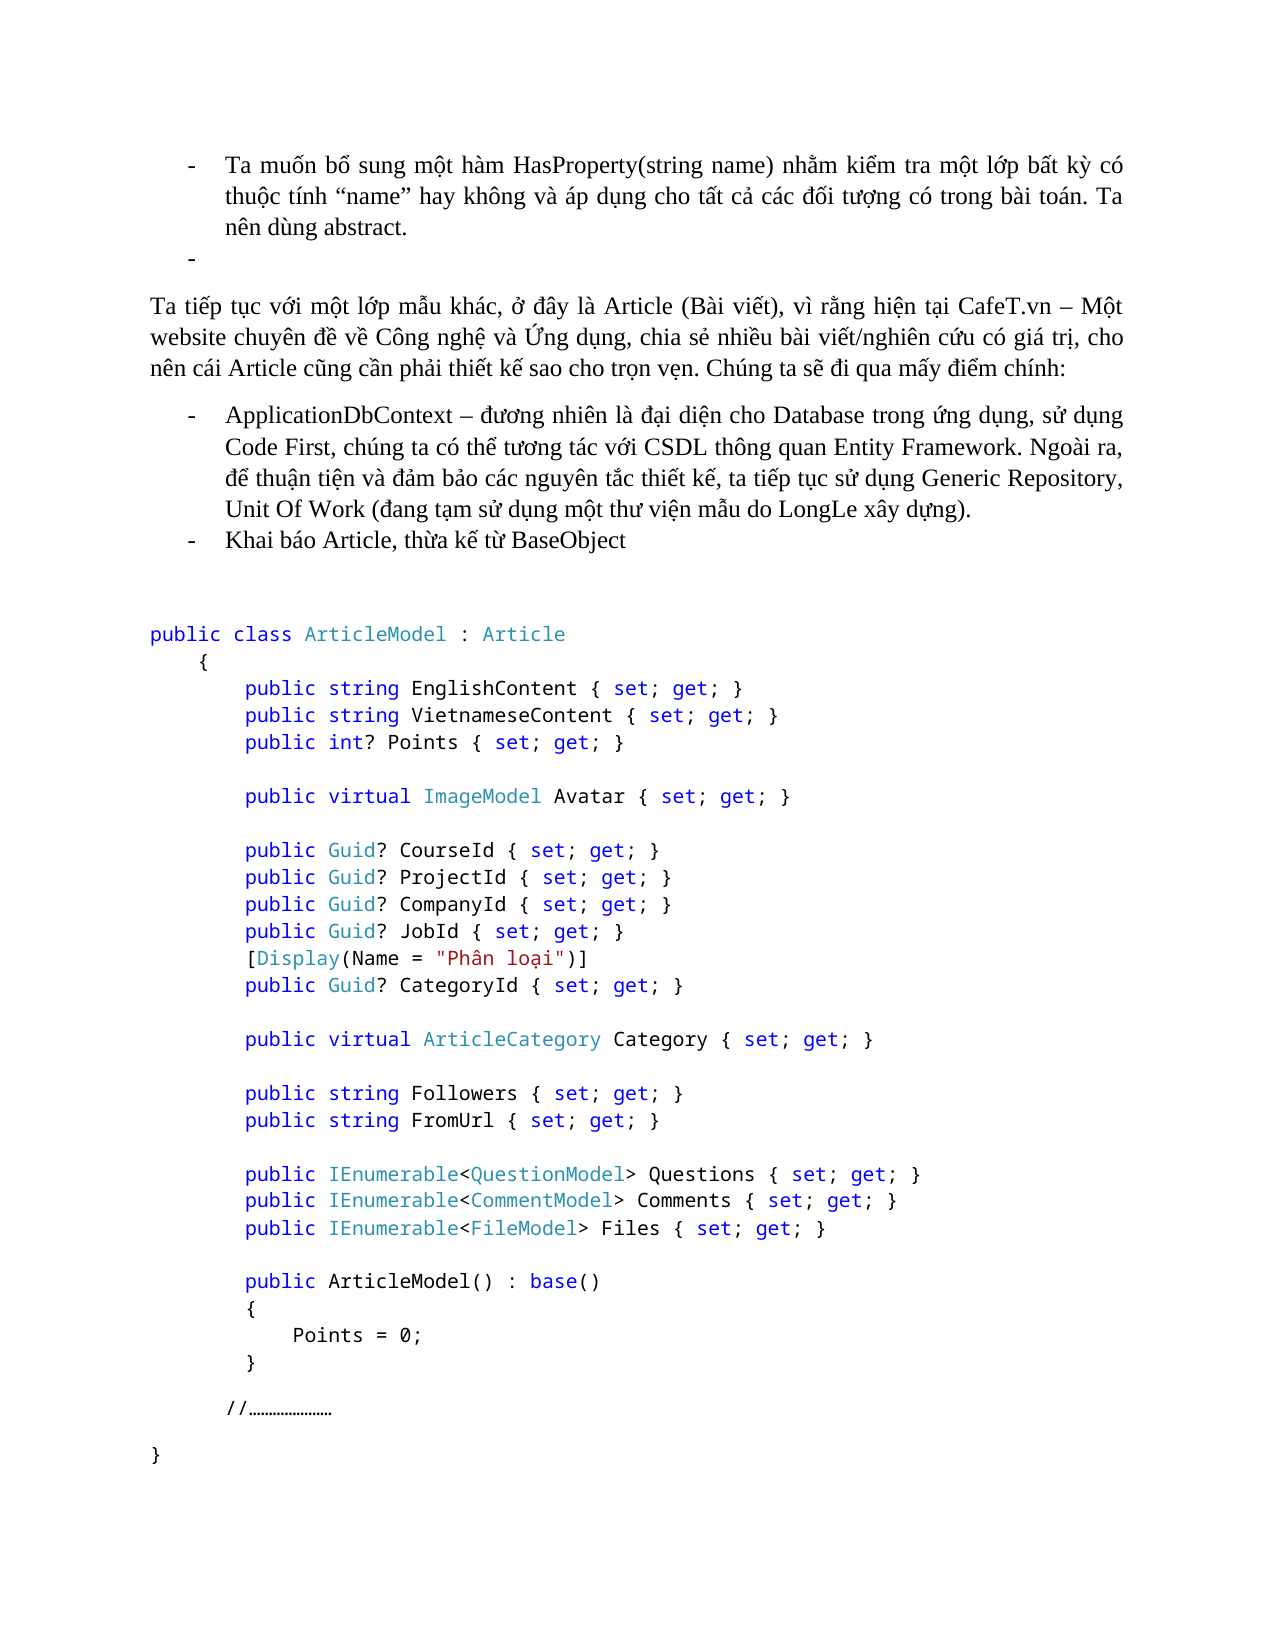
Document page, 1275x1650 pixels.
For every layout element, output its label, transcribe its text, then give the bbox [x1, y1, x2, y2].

text public Guid? CompanyId { set; get; } [150, 890, 1125, 917]
text public string FromUrl { set; get; } [150, 1106, 1125, 1133]
text public Guid? ProjectId { set; get; } [150, 863, 1125, 890]
list Ta muốn bổ sung một hàm HasProperty(string name) nhằm kiểm tra một lớp bất kỳ có thuộc tính “name” hay không và áp dụng cho tất cả các đối tượng có trong bài toán. Ta nên dùng abstract. [187, 150, 1125, 241]
text public virtual ImageModel Avatar { set; get; } [150, 782, 1125, 809]
text public IEnumerable<QuestionModel> Questions { set; get; } [150, 1160, 1125, 1187]
text public virtual ArticleCategory Category { set; get; } [150, 1025, 1125, 1052]
list Khai báo Article, thừa kế từ BaseObject [187, 525, 1125, 553]
text } [150, 1440, 1125, 1467]
text public Guid? CategoryId { set; get; } [150, 971, 1125, 998]
text } [150, 1349, 1125, 1376]
text public string VietnameseContent { set; get; } [150, 701, 1125, 728]
text { [150, 647, 1125, 674]
text //………………… [150, 1394, 1125, 1421]
text [Display(Name = "Phân loại")] [150, 944, 1125, 971]
text public class ArticleModel : Article [150, 620, 1125, 647]
list ApplicationDbContext – đương nhiên là đại diện cho Database trong ứng dụng, sử dụng Code First, chúng ta có thể tương tác với CSDL thông quan Entity Framework. Ngoài ra, để thuận tiện và đảm bảo các nguyên tắc thiết kế, ta tiếp tục sử dụng Generic Repository, Unit Of Work (đang tạm sử dụng một thư viện mẫu do LongLe xây dựng). [187, 401, 1125, 522]
text { [150, 1295, 1125, 1322]
text public IEnumerable<FileModel> Files { set; get; } [150, 1214, 1125, 1241]
text public ArticleModel() : base() [150, 1268, 1125, 1295]
text public Guid? CourseId { set; get; } [150, 836, 1125, 863]
text public IEnumerable<CommentModel> Comments { set; get; } [150, 1187, 1125, 1214]
text public Guid? JobId { set; get; } [150, 917, 1125, 944]
text public string Followers { set; get; } [150, 1079, 1125, 1106]
text Points = 0; [150, 1322, 1125, 1349]
text Ta tiếp tục với một lớp mẫu khác, ở đây là Article (Bài viết), vì rằng hiện tại CafeT.vn – Một website chuyên đề về Công nghệ và Ứng dụng, chia sẻ nhiều bài viết/nghiên cứu có giá trị, cho nên cái Article cũng cần phải thiết kế sao cho trọn vẹn. Chúng ta sẽ đi qua mấy điểm chính: [150, 291, 1125, 382]
text public int? Points { set; get; } [150, 728, 1125, 755]
text public string EnglishContent { set; get; } [150, 674, 1125, 701]
